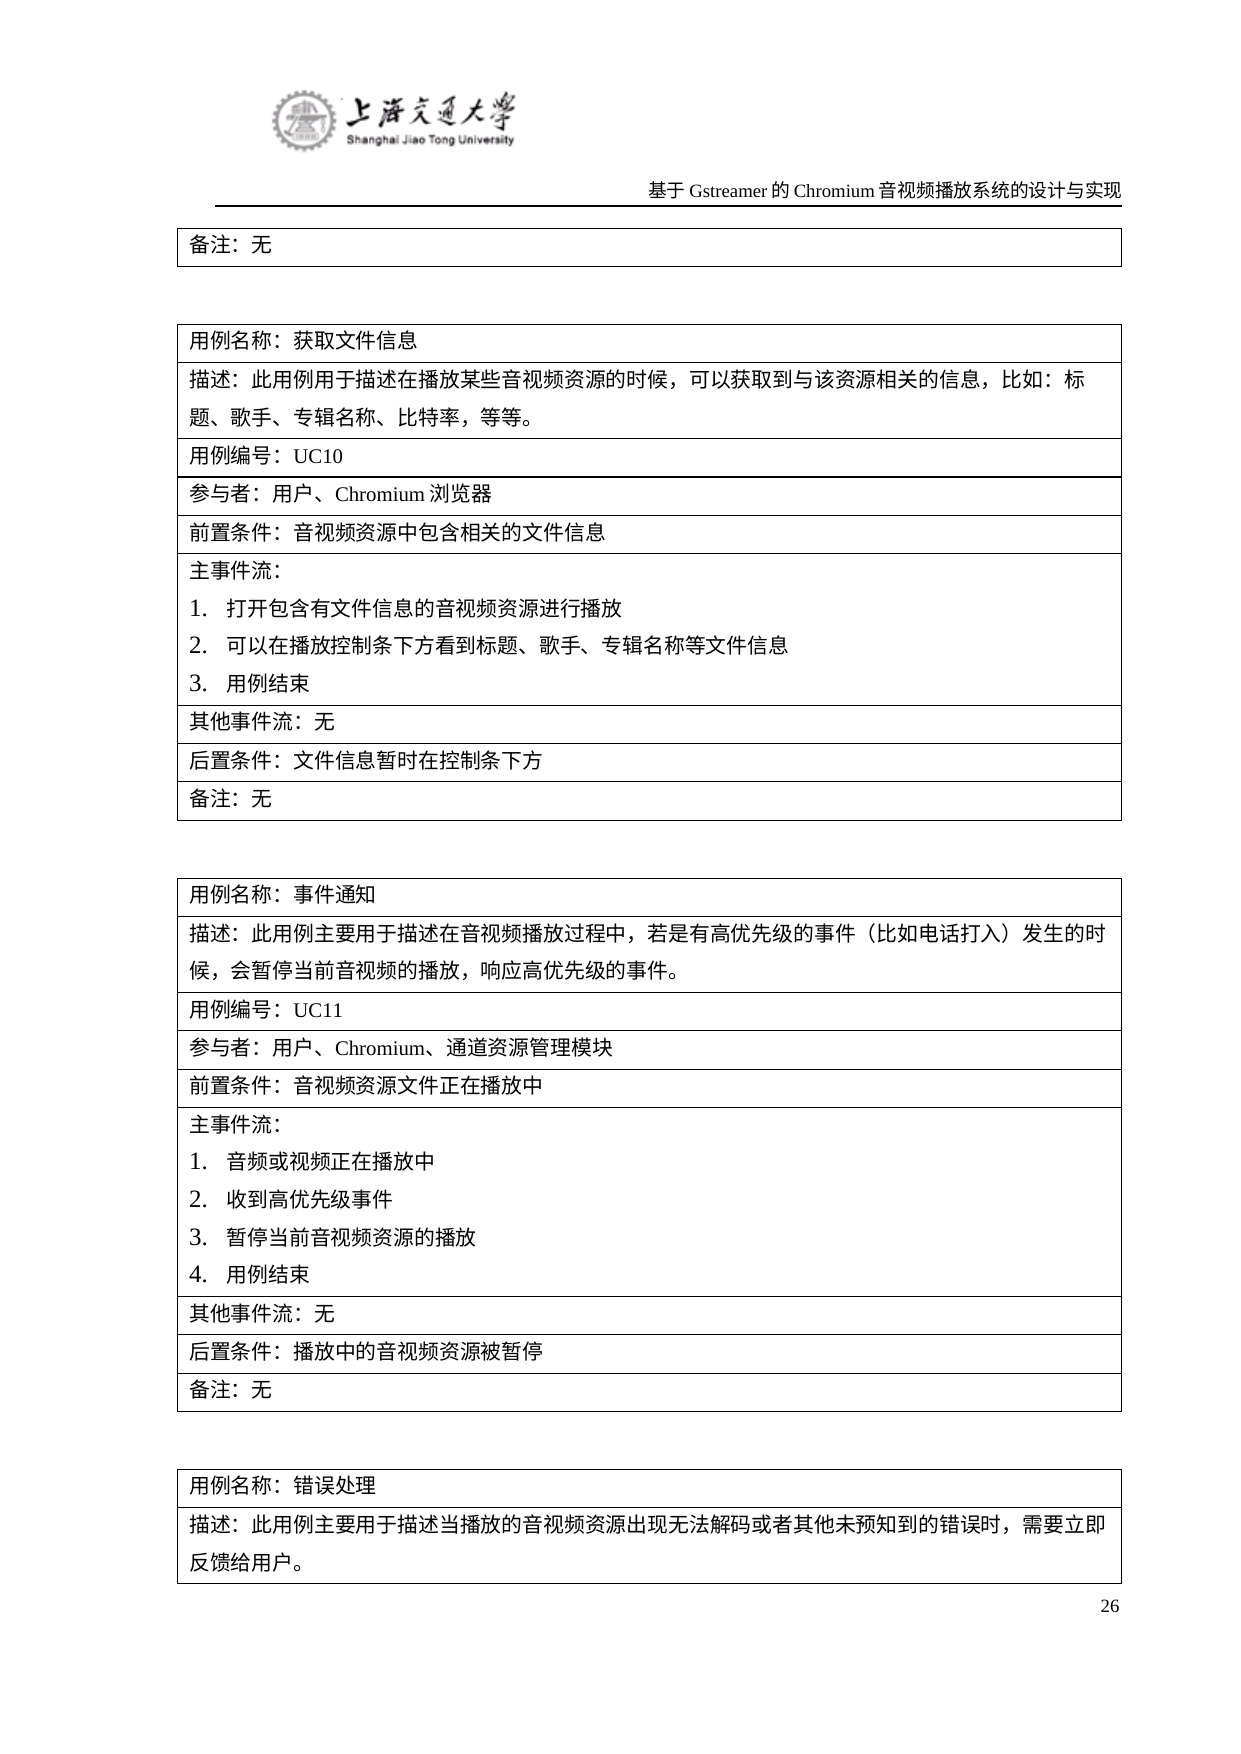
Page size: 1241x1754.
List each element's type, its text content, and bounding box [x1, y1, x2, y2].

table_cell 用例编号：UC10 [178, 439, 1121, 476]
table_header 用例名称：获取文件信息 [178, 325, 1121, 362]
table_cell 其他事件流：无 [178, 706, 1121, 743]
table_cell 描述：此用例主要用于描述在音视频播放过程中，若是有高优先级的事件（比如电话打入）发生的时候，会暂停当前音视频的播放，响应高优先级的事件。 [178, 917, 1121, 992]
table_header 用例名称：事件通知 [178, 879, 1121, 916]
table_cell 其他事件流：无 [178, 1297, 1121, 1334]
table_cell 备注：无 [178, 782, 1121, 819]
table_cell 前置条件：音视频资源中包含相关的文件信息 [178, 516, 1121, 553]
table_cell 前置条件：音视频资源文件正在播放中 [178, 1070, 1121, 1107]
table_cell 备注：无 [178, 229, 1121, 266]
table_cell 用例编号：UC11 [178, 993, 1121, 1030]
table_cell 主事件流： 音频或视频正在播放中 收到高优先级事件 暂停当前音视频资源的播放 用例结束 [178, 1108, 1121, 1296]
table_cell 后置条件：文件信息暂时在控制条下方 [178, 744, 1121, 781]
table_cell 备注：无 [178, 1374, 1121, 1411]
table_cell 参与者：用户、Chromium、通道资源管理模块 [178, 1031, 1121, 1068]
table_cell 描述：此用例主要用于描述当播放的音视频资源出现无法解码或者其他未预知到的错误时，需要立即反馈给用户。 [178, 1508, 1121, 1583]
picture [252, 73, 531, 156]
table_header 用例名称：错误处理 [178, 1470, 1121, 1507]
table_cell 后置条件：播放中的音视频资源被暂停 [178, 1335, 1121, 1373]
table_cell 主事件流： 打开包含有文件信息的音视频资源进行播放 可以在播放控制条下方看到标题、歌手、专辑名称等文件信息 用例结束 [178, 554, 1121, 704]
table_cell 描述：此用例用于描述在播放某些音视频资源的时候，可以获取到与该资源相关的信息，比如：标题、歌手、专辑名称、比特率，等等。 [178, 363, 1121, 438]
table_cell 参与者：用户、Chromium浏览器 [178, 478, 1121, 515]
